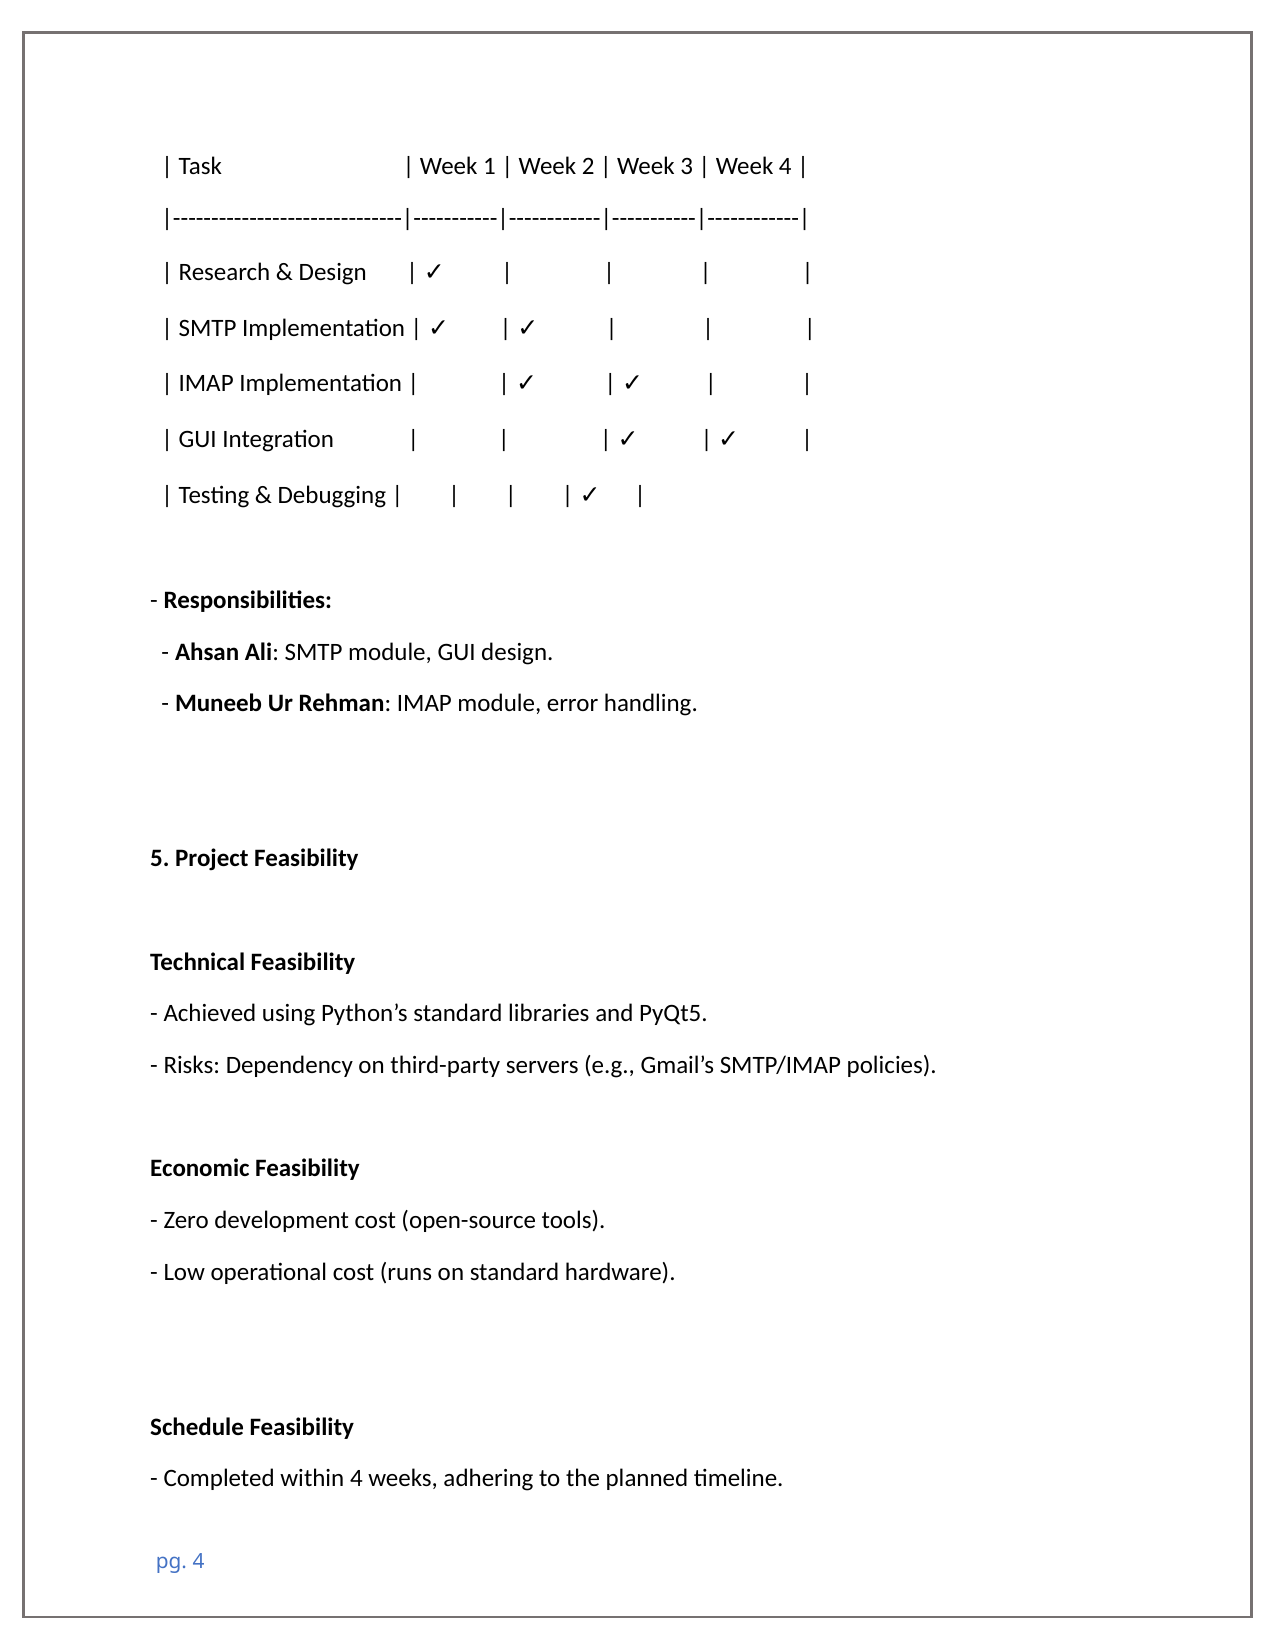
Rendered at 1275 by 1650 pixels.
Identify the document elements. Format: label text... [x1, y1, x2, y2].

text - Achieved using Python’s standard libraries and PyQt5. [150, 997, 1125, 1028]
text - Low operational cost (runs on standard hardware). [150, 1256, 1125, 1286]
text - Ahsan Ali: SMTP module, GUI design. [150, 636, 1125, 666]
text - Zero development cost (open-source tools). [150, 1204, 1125, 1235]
text | Testing & Debugging | | | | ✓ | [150, 477, 1125, 511]
text 5. Project Feasibility [150, 842, 1125, 873]
text - Risks: Dependency on third-party servers (e.g., Gmail’s SMTP/IMAP policies). [150, 1049, 1125, 1080]
text - Responsibilities: [150, 584, 1125, 615]
text Schedule Feasibility [150, 1411, 1125, 1441]
text | GUI Integration | | | ✓ | ✓ | [150, 421, 1125, 455]
text | IMAP Implementation | | ✓ | ✓ | | [150, 365, 1125, 399]
text - Muneeb Ur Rehman: IMAP module, error handling. [150, 687, 1125, 718]
text |------------------------------|-----------|------------|-----------|------------| [150, 202, 1125, 232]
text Technical Feasibility [150, 946, 1125, 976]
text | SMTP Implementation | ✓ | ✓ | | | [150, 309, 1125, 343]
text | Research & Design | ✓ | | | | [150, 253, 1125, 287]
text | Task | Week 1 | Week 2 | Week 3 | Week 4 | [150, 150, 1125, 181]
text - Completed within 4 weeks, adhering to the planned timeline. [150, 1462, 1125, 1493]
text Economic Feasibility [150, 1152, 1125, 1183]
